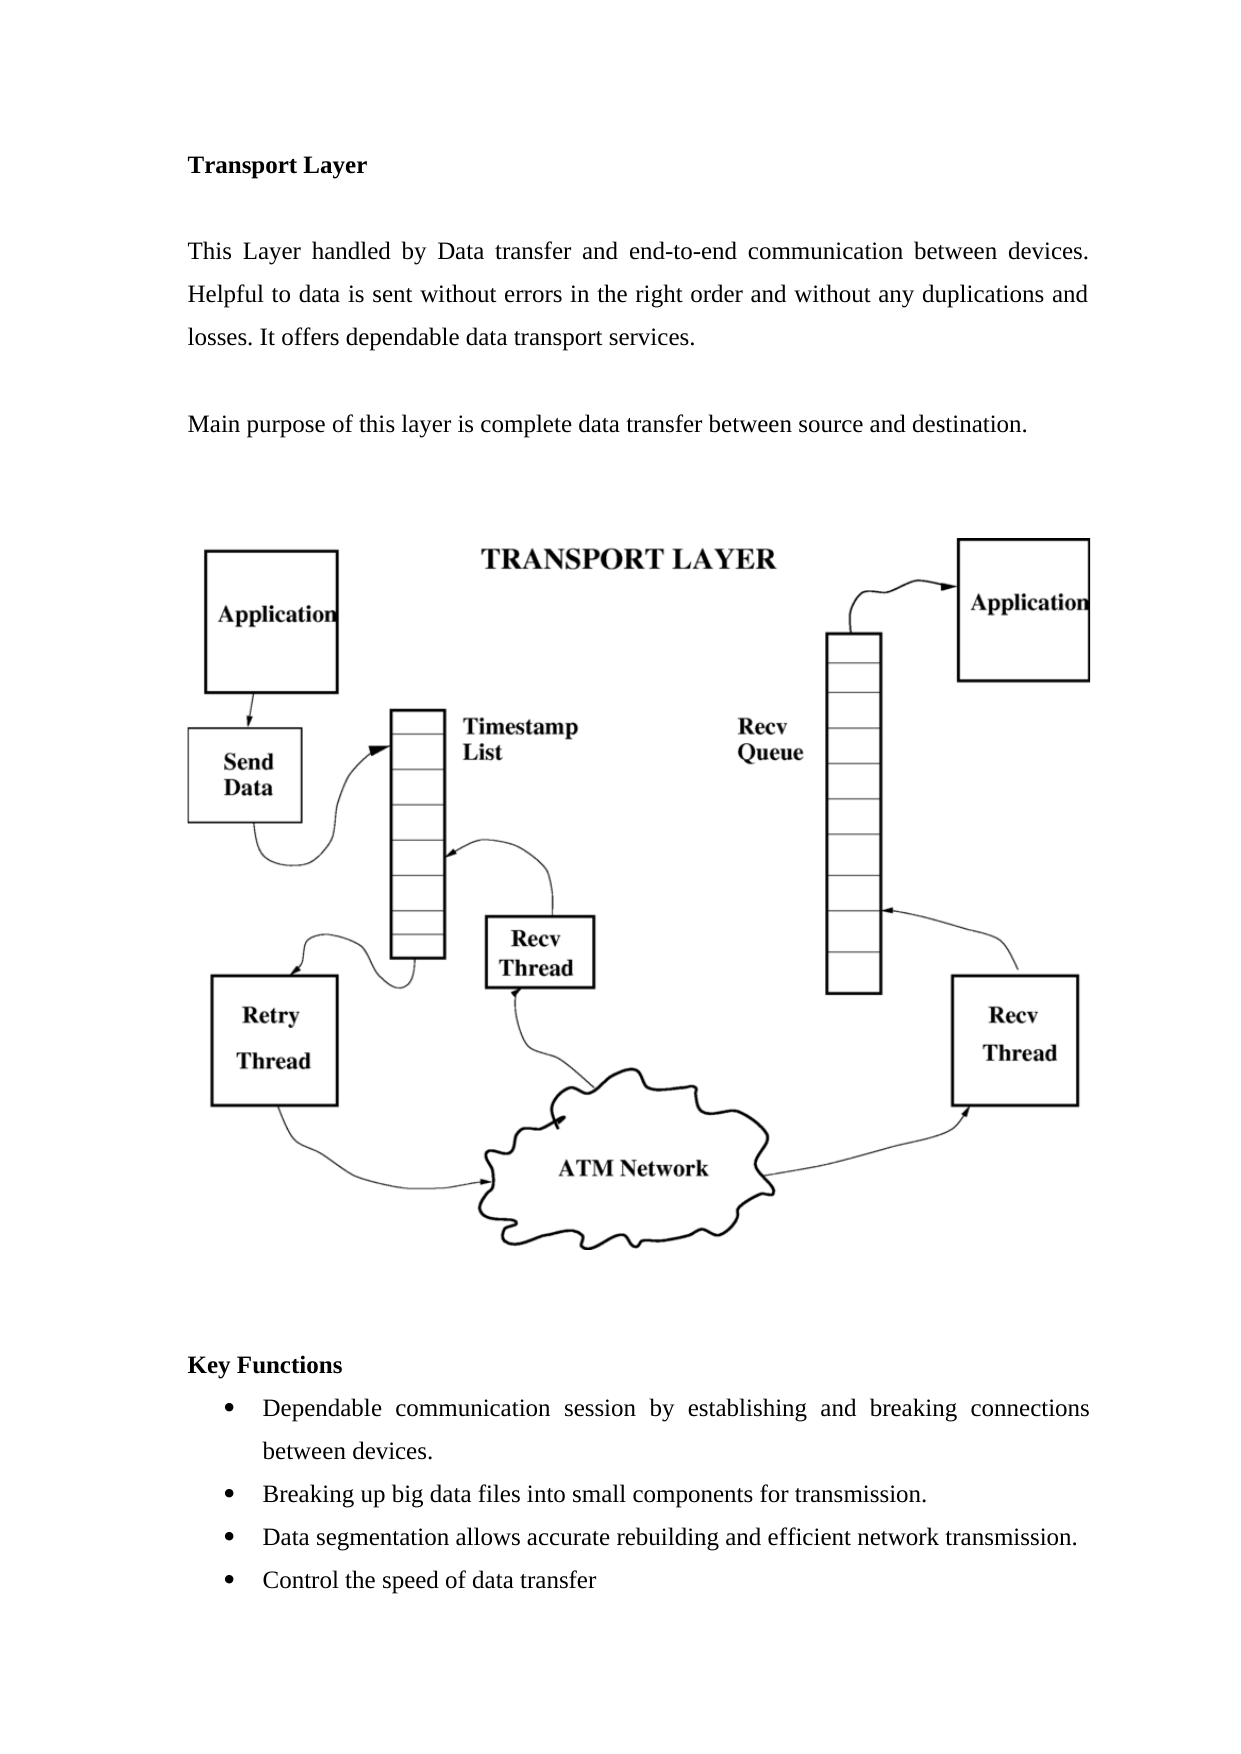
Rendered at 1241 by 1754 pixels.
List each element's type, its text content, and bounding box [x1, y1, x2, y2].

list This Layer handled by Data transfer and end-to-end communication between devices. Helpful to data is sent without errors in the right order and without any duplications and losses. It offers dependable data transport services. [187, 236, 1090, 351]
list Key Functions [187, 1350, 1090, 1379]
list Transport Layer [187, 150, 1090, 179]
list Data segmentation allows accurate rebuilding and efficient network transmission. [225, 1522, 1090, 1551]
list Dependable communication session by establishing and breaking connections between devices. [225, 1393, 1090, 1465]
list Main purpose of this layer is complete data transfer between source and destination. [187, 409, 1090, 437]
picture [187, 538, 1091, 1250]
list Breaking up big data files into small components for transmission. [225, 1479, 1090, 1508]
list Control the speed of data transfer [225, 1566, 1090, 1594]
